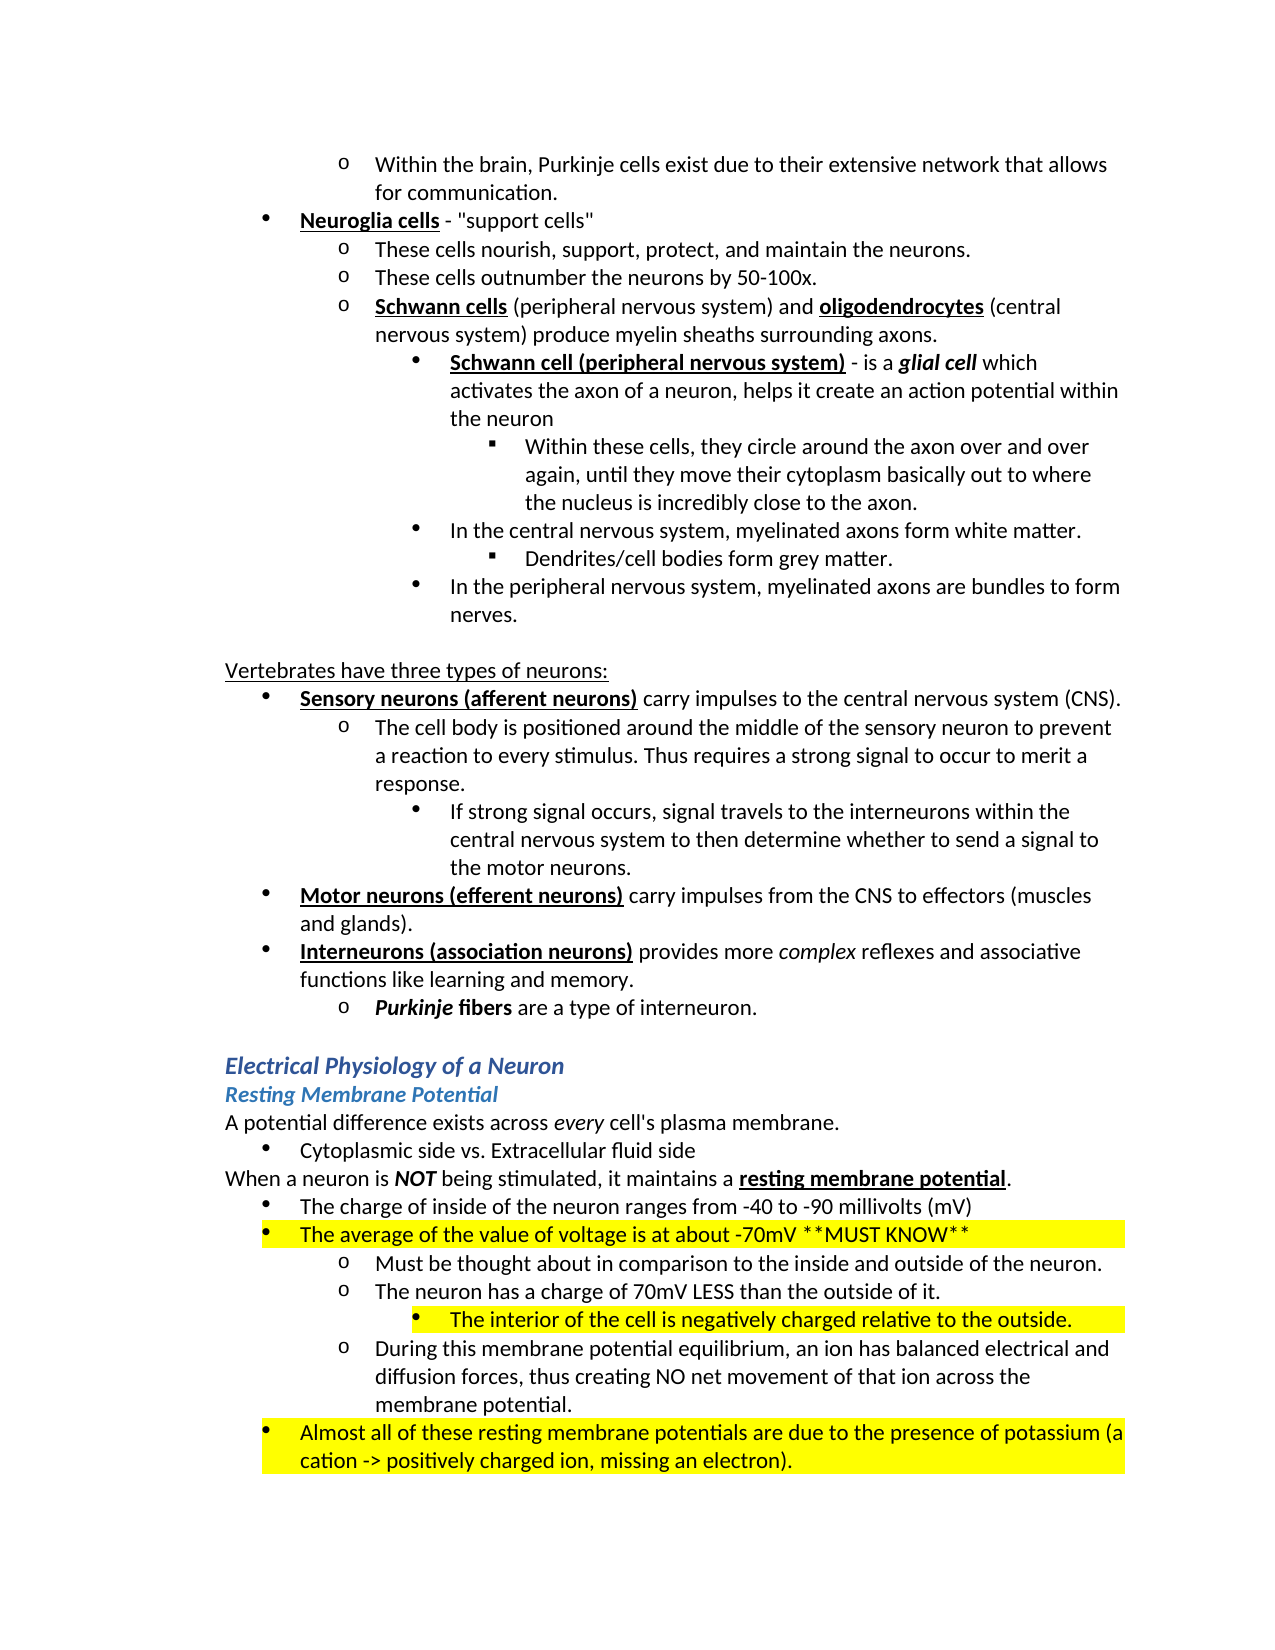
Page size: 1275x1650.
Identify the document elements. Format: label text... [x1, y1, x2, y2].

list Within the brain, Purkinje cells exist due to their extensive network that allows for communication. [337, 150, 1125, 207]
list If strong signal occurs, signal travels to the interneurons within the central nervous system to then determine whether to send a signal to the motor neurons. [412, 797, 1125, 881]
text A potential difference exists across every cell's plasma membrane. [225, 1108, 1125, 1136]
list The neuron has a charge of 70mV LESS than the outside of it. [337, 1277, 1125, 1306]
list Neuroglia cells - "support cells" [262, 207, 1125, 234]
list During this membrane potential equilibrium, an ion has balanced electrical and diffusion forces, thus creating NO net movement of that ion across the membrane potential. [337, 1333, 1125, 1418]
list The interior of the cell is negatively charged relative to the outside. [412, 1306, 1125, 1333]
list Almost all of these resting membrane potentials are due to the presence of potassium (a cation -> positively charged ion, missing an electron). [262, 1418, 1125, 1474]
list In the peripheral nervous system, myelinated axons are bundles to form nerves. [412, 572, 1125, 628]
list Within these cells, they circle around the axon over and over again, until they move their cytoplasm basically out to where the nucleus is incredibly close to the axon. [487, 432, 1125, 516]
list Schwann cell (peripheral nervous system) - is a glial cell which activates the axon of a neuron, helps it create an action potential within the neuron [412, 348, 1125, 432]
list These cells outnumber the neurons by 50-100x. [337, 263, 1125, 292]
subtitle Electrical Physiology of a Neuron [225, 1050, 1125, 1080]
list Dendrites/cell bodies form grey matter. [487, 544, 1125, 572]
list Motor neurons (efferent neurons) carry impulses from the CNS to effectors (muscles and glands). [262, 881, 1125, 937]
subtitle Resting Membrane Potential [225, 1080, 1125, 1108]
list Interneurons (association neurons) provides more complex reflexes and associative functions like learning and memory. [262, 937, 1125, 993]
list These cells nourish, support, protect, and maintain the neurons. [337, 234, 1125, 263]
list Cytoplasmic side vs. Extracellular fluid side [262, 1136, 1125, 1164]
list Purkinje fibers are a type of interneuron. [337, 993, 1125, 1022]
text When a neuron is NOT being stimulated, it maintains a resting membrane potential. [225, 1164, 1125, 1192]
list The cell body is positioned around the middle of the sensory neuron to prevent a reaction to every stimulus. Thus requires a strong signal to occur to merit a response. [337, 712, 1125, 797]
list Sensory neurons (afferent neurons) carry impulses to the central nervous system (CNS). [262, 684, 1125, 712]
list In the central nervous system, myelinated axons form white matter. [412, 516, 1125, 544]
text Vertebrates have three types of neurons: [225, 656, 1125, 684]
list The charge of inside of the neuron ranges from -40 to -90 millivolts (mV) [262, 1192, 1125, 1220]
list Must be thought about in comparison to the inside and outside of the neuron. [337, 1248, 1125, 1277]
list The average of the value of voltage is at about -70mV **MUST KNOW** [262, 1220, 1125, 1248]
list Schwann cells (peripheral nervous system) and oligodendrocytes (central nervous system) produce myelin sheaths surrounding axons. [337, 292, 1125, 348]
